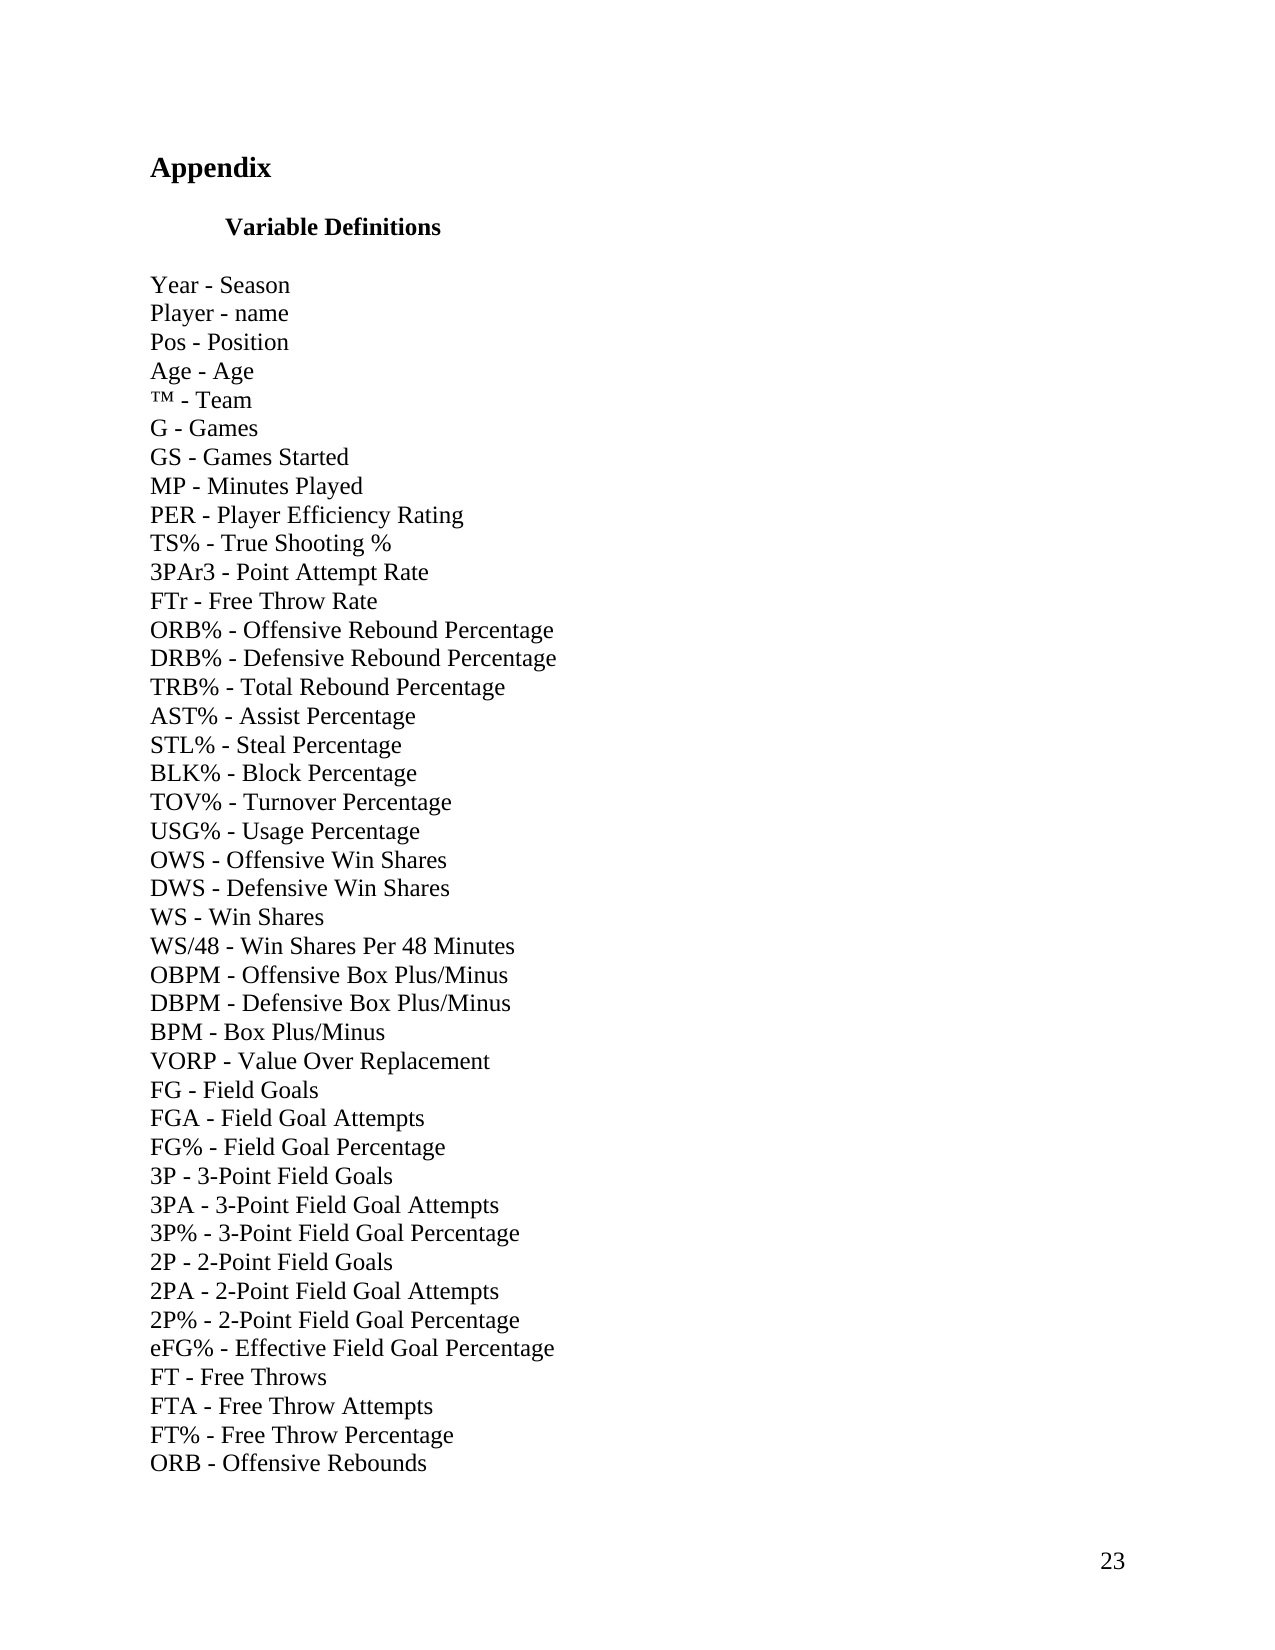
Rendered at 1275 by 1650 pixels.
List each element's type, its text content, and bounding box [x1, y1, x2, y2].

text GS - Games Started [150, 442, 1125, 471]
text WS - Win Shares [150, 902, 1125, 931]
text 3PA - 3-Point Field Goal Attempts [150, 1190, 1125, 1218]
text OBPM - Offensive Box Plus/Minus [150, 960, 1125, 988]
text FTA - Free Throw Attempts [150, 1391, 1125, 1420]
subtitle Appendix [150, 150, 1125, 183]
text Pos - Position [150, 327, 1125, 356]
text 2PA - 2-Point Field Goal Attempts [150, 1276, 1125, 1305]
text FT - Free Throws [150, 1362, 1125, 1391]
text TS% - True Shooting % [150, 528, 1125, 557]
text ORB% - Offensive Rebound Percentage [150, 615, 1125, 643]
text 3P - 3-Point Field Goals [150, 1161, 1125, 1190]
text Player - name [150, 298, 1125, 327]
text G - Games [150, 413, 1125, 442]
text WS/48 - Win Shares Per 48 Minutes [150, 931, 1125, 960]
text DRB% - Defensive Rebound Percentage [150, 643, 1125, 672]
text FT% - Free Throw Percentage [150, 1420, 1125, 1448]
text STL% - Steal Percentage [150, 730, 1125, 758]
text DWS - Defensive Win Shares [150, 873, 1125, 902]
text BLK% - Block Percentage [150, 758, 1125, 787]
text TOV% - Turnover Percentage [150, 787, 1125, 816]
text AST% - Assist Percentage [150, 701, 1125, 730]
text 3P% - 3-Point Field Goal Percentage [150, 1218, 1125, 1247]
text TRB% - Total Rebound Percentage [150, 672, 1125, 701]
text FG - Field Goals [150, 1075, 1125, 1103]
text 2P - 2-Point Field Goals [150, 1247, 1125, 1276]
text 2P% - 2-Point Field Goal Percentage [150, 1305, 1125, 1333]
text ORB - Offensive Rebounds [150, 1448, 1125, 1477]
text VORP - Value Over Replacement [150, 1046, 1125, 1075]
text FTr - Free Throw Rate [150, 586, 1125, 615]
text BPM - Box Plus/Minus [150, 1017, 1125, 1046]
text FG% - Field Goal Percentage [150, 1132, 1125, 1161]
text MP - Minutes Played [150, 471, 1125, 500]
text PER - Player Efficiency Rating [150, 500, 1125, 528]
text FGA - Field Goal Attempts [150, 1103, 1125, 1132]
text USG% - Usage Percentage [150, 816, 1125, 845]
subtitle Variable Definitions [150, 212, 1125, 241]
text eFG% - Effective Field Goal Percentage [150, 1333, 1125, 1362]
text OWS - Offensive Win Shares [150, 845, 1125, 873]
text DBPM - Defensive Box Plus/Minus [150, 988, 1125, 1017]
text Year - Season [150, 241, 1125, 298]
text Age - Age ™ - Team [150, 356, 1125, 413]
text 3PAr3 - Point Attempt Rate [150, 557, 1125, 586]
